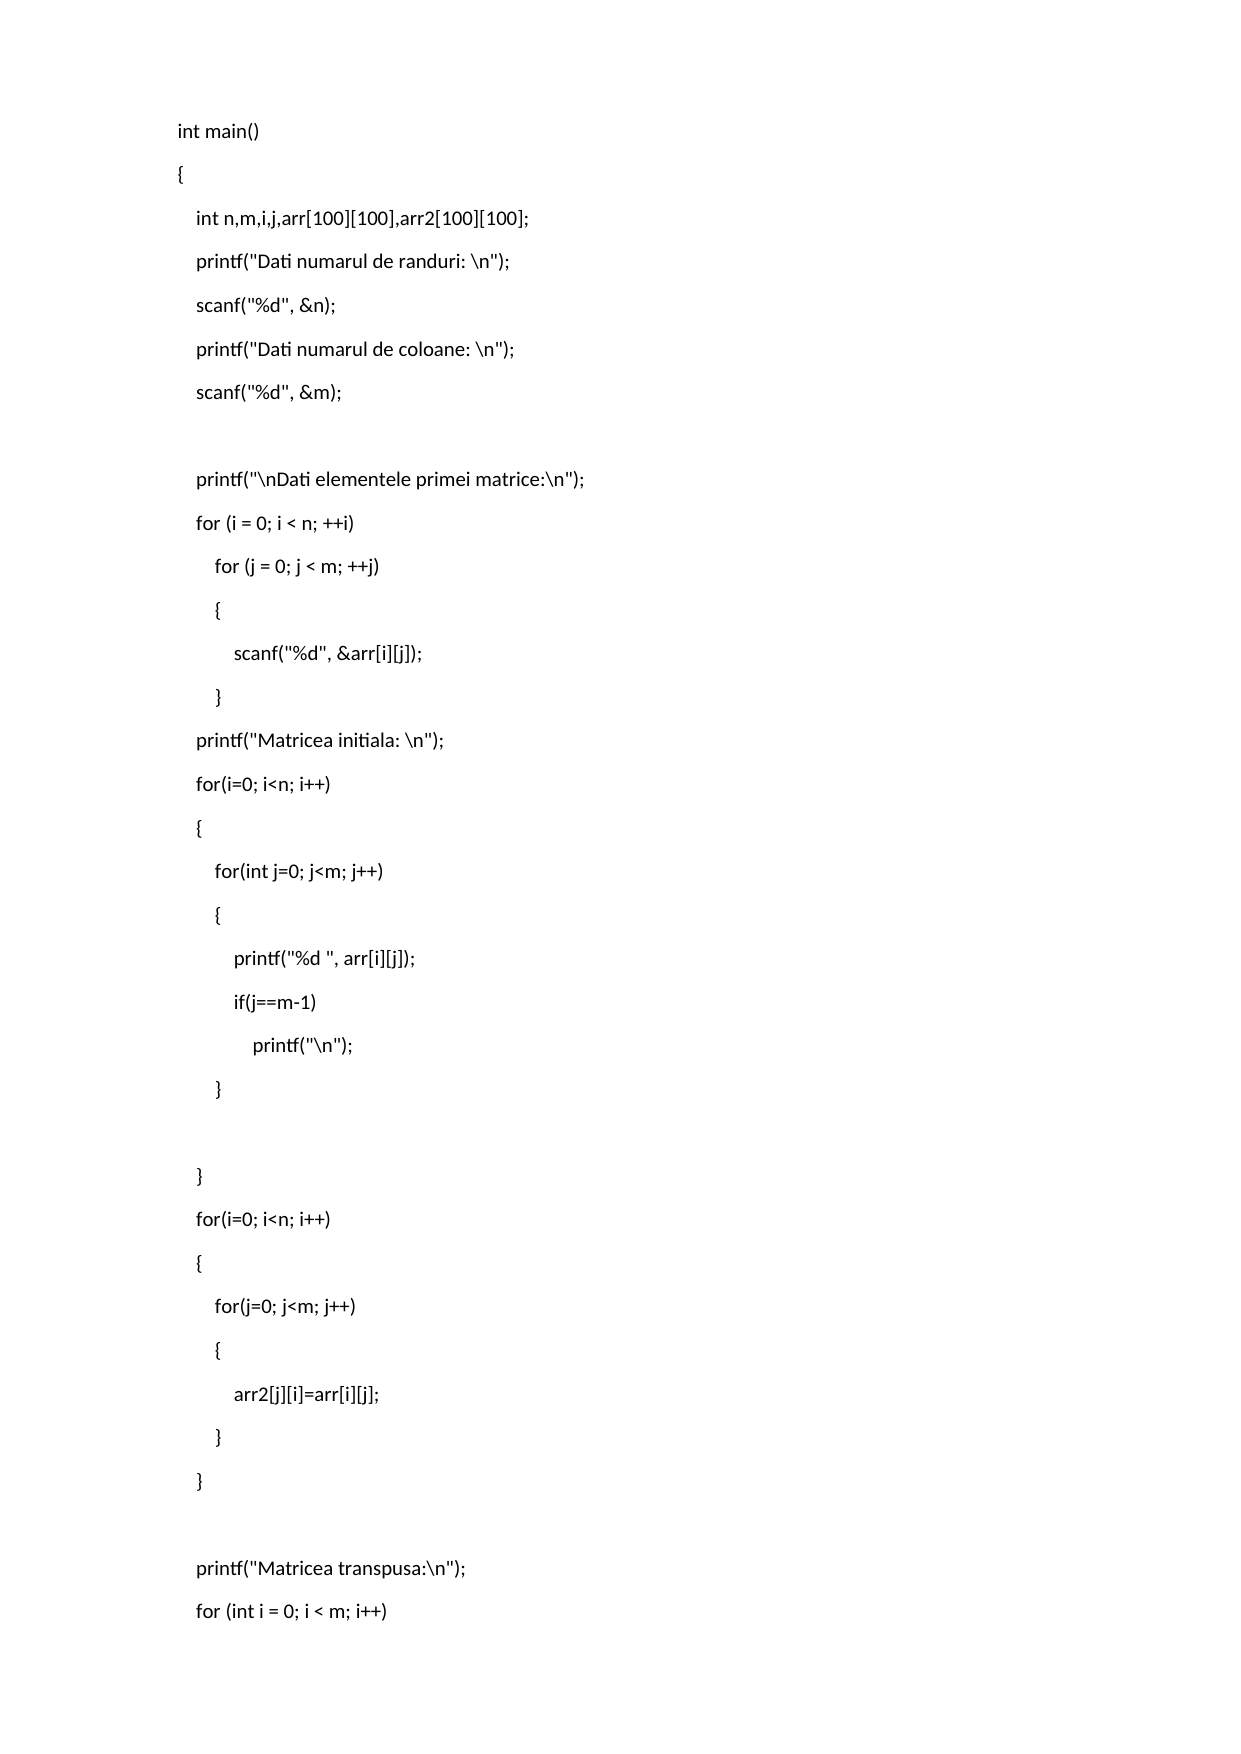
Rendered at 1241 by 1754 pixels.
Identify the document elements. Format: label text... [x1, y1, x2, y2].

text int main() [177, 118, 1152, 143]
text { [177, 597, 1152, 622]
text printf("%d ", arr[i][j]); [177, 945, 1152, 971]
text } [177, 1076, 1152, 1101]
text } [177, 1424, 1152, 1450]
text printf("Matricea initiala: \n"); [177, 728, 1152, 753]
text for(j=0; j<m; j++) [177, 1294, 1152, 1319]
text for(i=0; i<n; i++) [177, 1207, 1152, 1232]
text } [177, 1163, 1152, 1188]
text printf("\nDati elementele primei matrice:\n"); [177, 466, 1152, 492]
text arr2[j][i]=arr[i][j]; [177, 1381, 1152, 1406]
text { [177, 902, 1152, 927]
text for(int j=0; j<m; j++) [177, 858, 1152, 884]
text for(i=0; i<n; i++) [177, 771, 1152, 797]
text for (int i = 0; i < m; i++) [177, 1598, 1152, 1624]
text printf("Dati numarul de randuri: \n"); [177, 249, 1152, 274]
text printf("Dati numarul de coloane: \n"); [177, 336, 1152, 361]
text printf("\n"); [177, 1032, 1152, 1058]
text scanf("%d", &m); [177, 379, 1152, 405]
text { [177, 1250, 1152, 1276]
text scanf("%d", &n); [177, 292, 1152, 318]
text for (j = 0; j < m; ++j) [177, 553, 1152, 579]
text int n,m,i,j,arr[100][100],arr2[100][100]; [177, 205, 1152, 231]
text } [177, 684, 1152, 709]
text printf("Matricea transpusa:\n"); [177, 1555, 1152, 1580]
text { [177, 815, 1152, 840]
text for (i = 0; i < n; ++i) [177, 510, 1152, 535]
text } [177, 1468, 1152, 1493]
text scanf("%d", &arr[i][j]); [177, 641, 1152, 666]
text { [177, 162, 1152, 187]
text if(j==m-1) [177, 989, 1152, 1014]
text { [177, 1337, 1152, 1363]
